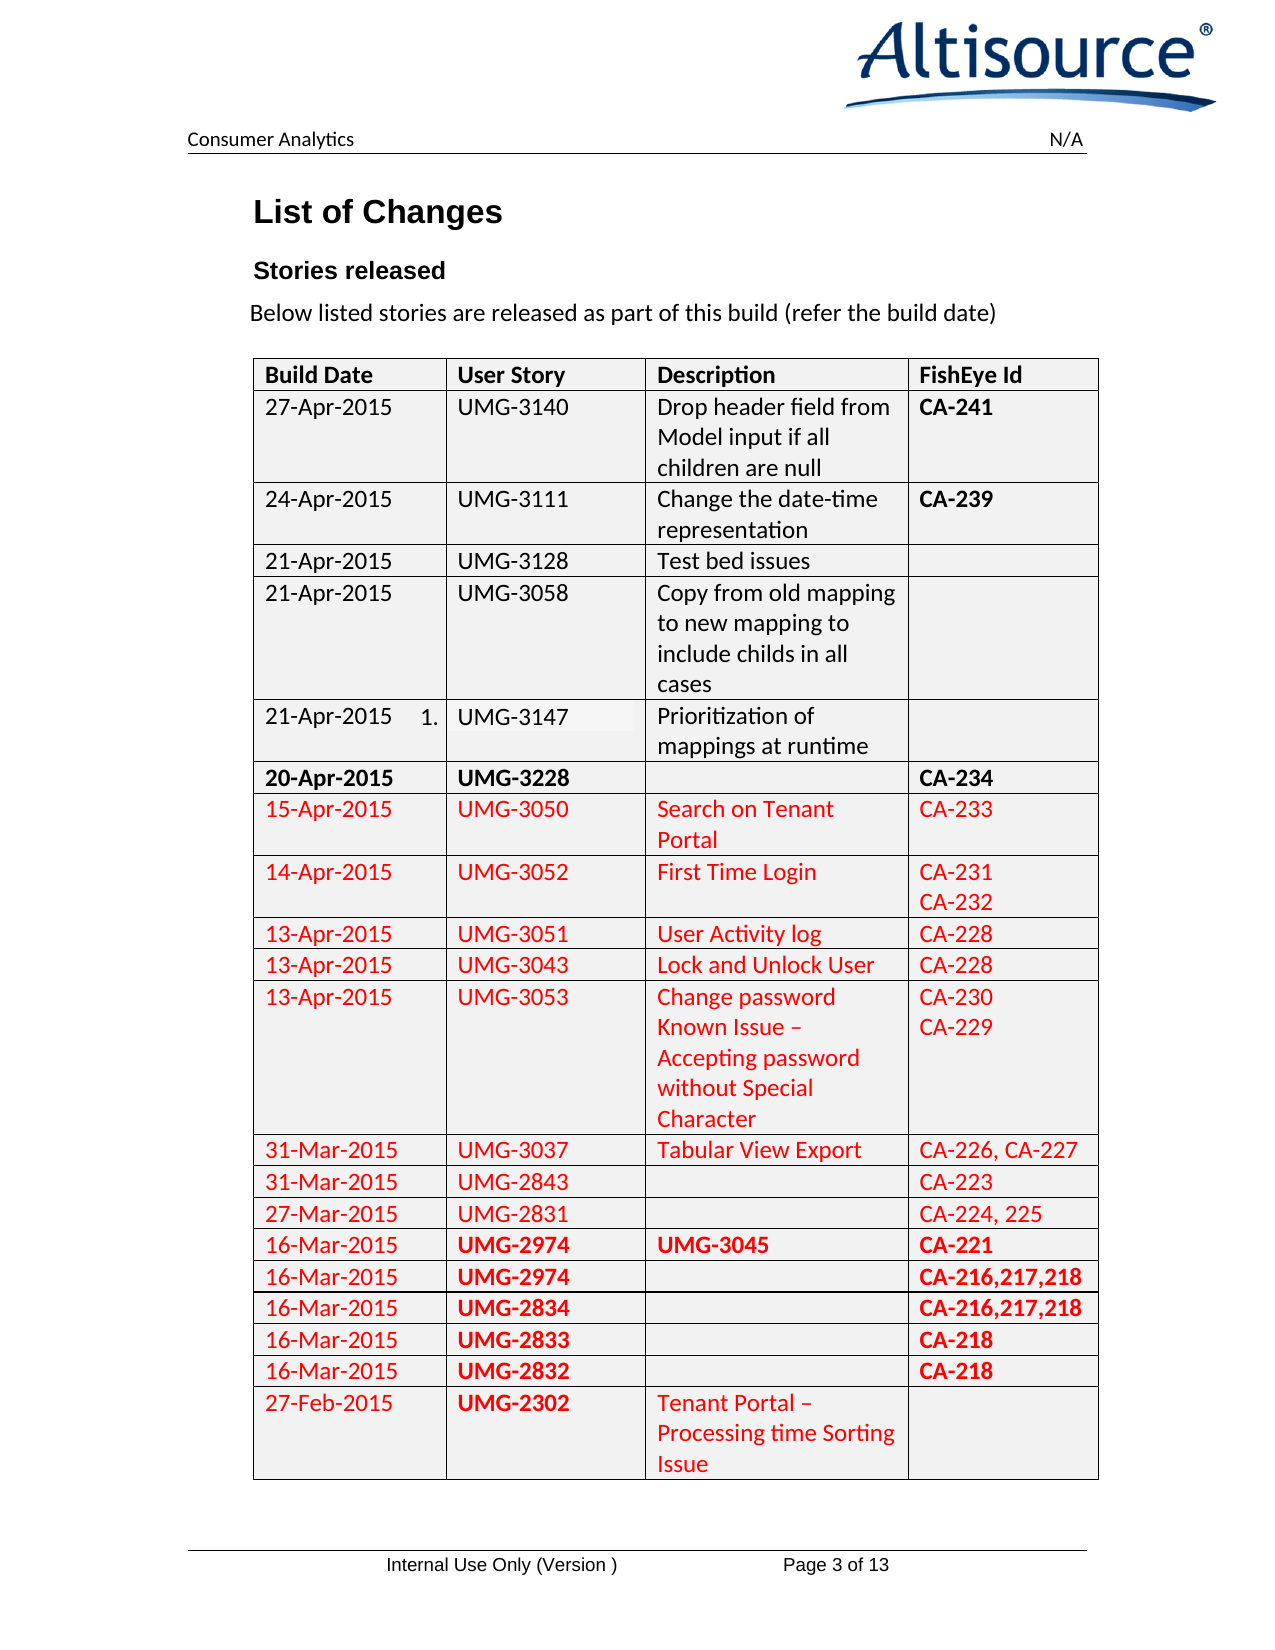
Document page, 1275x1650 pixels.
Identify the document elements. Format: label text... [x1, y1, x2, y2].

table_cell [646, 1261, 908, 1291]
table_cell Lock and Unlock User [646, 949, 908, 980]
table_cell 21-Apr-2015 [254, 545, 446, 576]
table_cell UMG-3228 [447, 762, 645, 793]
table_cell CA-228 [909, 949, 1098, 980]
table_cell 14-Apr-2015 [254, 856, 446, 917]
table_cell CA-218 [909, 1324, 1098, 1354]
subtitle Stories released [253, 256, 1087, 284]
table_header User Story [447, 359, 645, 389]
table_cell UMG-3051 [447, 918, 645, 948]
table_cell 15-Apr-2015 [254, 794, 446, 855]
table_cell 20-Apr-2015 [254, 762, 446, 793]
table_header Build Date [254, 359, 446, 389]
table_cell UMG-3147 [447, 700, 645, 761]
table_cell UMG-2832 [447, 1356, 645, 1386]
table_cell Drop header field from Model input if all children are null [646, 391, 908, 482]
table_cell UMG-2834 [447, 1293, 645, 1323]
table_cell User Activity log [646, 918, 908, 948]
table_cell 13-Apr-2015 [254, 981, 446, 1133]
table_cell 24-Apr-2015 [254, 483, 446, 544]
table_cell 27-Apr-2015 [254, 391, 446, 482]
table_cell 13-Apr-2015 [254, 949, 446, 980]
table_cell CA-226, CA-227 [909, 1135, 1098, 1165]
table_cell [909, 700, 1098, 761]
table_cell UMG-2843 [447, 1166, 645, 1197]
table_cell Test bed issues [646, 545, 908, 576]
table_cell 16-Mar-2015 [254, 1356, 446, 1386]
table_cell Prioritization of mappings at runtime [646, 700, 908, 761]
table_cell UMG-2974 [447, 1261, 645, 1291]
table_cell 16-Mar-2015 [254, 1293, 446, 1323]
subtitle List of Changes [187, 192, 1087, 231]
table_cell UMG-3111 [447, 483, 645, 544]
table_cell UMG-2974 [447, 1229, 645, 1260]
table_cell UMG-2302 [447, 1387, 645, 1479]
table_cell CA-216,217,218 [909, 1293, 1098, 1323]
table_cell UMG-2833 [447, 1324, 645, 1354]
table_cell CA-223 [909, 1166, 1098, 1197]
picture [843, 13, 1217, 117]
table_cell UMG-3050 [447, 794, 645, 855]
table_header Description [646, 359, 908, 389]
table_cell CA-216,217,218 [909, 1261, 1098, 1291]
table_cell 16-Mar-2015 [254, 1324, 446, 1354]
table_cell CA-233 [909, 794, 1098, 855]
table_cell 16-Mar-2015 [254, 1261, 446, 1291]
table_cell UMG-2831 [447, 1198, 645, 1228]
table_cell Search on Tenant Portal [646, 794, 908, 855]
table_cell UMG-3043 [447, 949, 645, 980]
table_cell UMG-3037 [447, 1135, 645, 1165]
table_cell [646, 1166, 908, 1197]
table_cell 27-Feb-2015 [254, 1387, 446, 1479]
table_cell Tabular View Export [646, 1135, 908, 1165]
table_cell CA-234 [909, 762, 1098, 793]
table_cell UMG-3058 [447, 577, 645, 699]
table_cell CA-228 [909, 918, 1098, 948]
table_header FishEye Id [909, 359, 1098, 389]
table_cell CA-241 [909, 391, 1098, 482]
table_cell [646, 1198, 908, 1228]
table_cell [646, 1356, 908, 1386]
table_cell UMG-3052 [447, 856, 645, 917]
table_cell CA-230 CA-229 [909, 981, 1098, 1133]
table_cell UMG-3128 [447, 545, 645, 576]
table_cell UMG-3045 [646, 1229, 908, 1260]
table_cell Change password Known Issue – Accepting password without Special Character [646, 981, 908, 1133]
table_cell UMG-3053 [447, 981, 645, 1133]
table_cell 31-Mar-2015 [254, 1166, 446, 1197]
table_cell Change the date-time representation [646, 483, 908, 544]
table_cell [909, 577, 1098, 699]
table_cell 16-Mar-2015 [254, 1229, 446, 1260]
table_cell CA-221 [909, 1229, 1098, 1260]
table_cell CA-231 CA-232 [909, 856, 1098, 917]
table_cell [646, 762, 908, 793]
text Below listed stories are released as part of this build (refer the build date) [187, 297, 1087, 327]
table_cell [909, 545, 1098, 576]
table_cell Copy from old mapping to new mapping to include childs in all cases [646, 577, 908, 699]
table_cell [909, 1387, 1098, 1479]
table_cell CA-239 [909, 483, 1098, 544]
table_cell First Time Login [646, 856, 908, 917]
table_cell 13-Apr-2015 [254, 918, 446, 948]
table_cell [646, 1293, 908, 1323]
table_cell CA-218 [909, 1356, 1098, 1386]
table_cell UMG-3140 [447, 391, 645, 482]
table_cell 21-Apr-2015 [254, 577, 446, 699]
table_cell Tenant Portal – Processing time Sorting Issue [646, 1387, 908, 1479]
table_cell [646, 1324, 908, 1354]
table_cell 21-Apr-2015 [254, 700, 446, 761]
table_cell 27-Mar-2015 [254, 1198, 446, 1228]
table_cell 31-Mar-2015 [254, 1135, 446, 1165]
table_cell CA-224, 225 [909, 1198, 1098, 1228]
